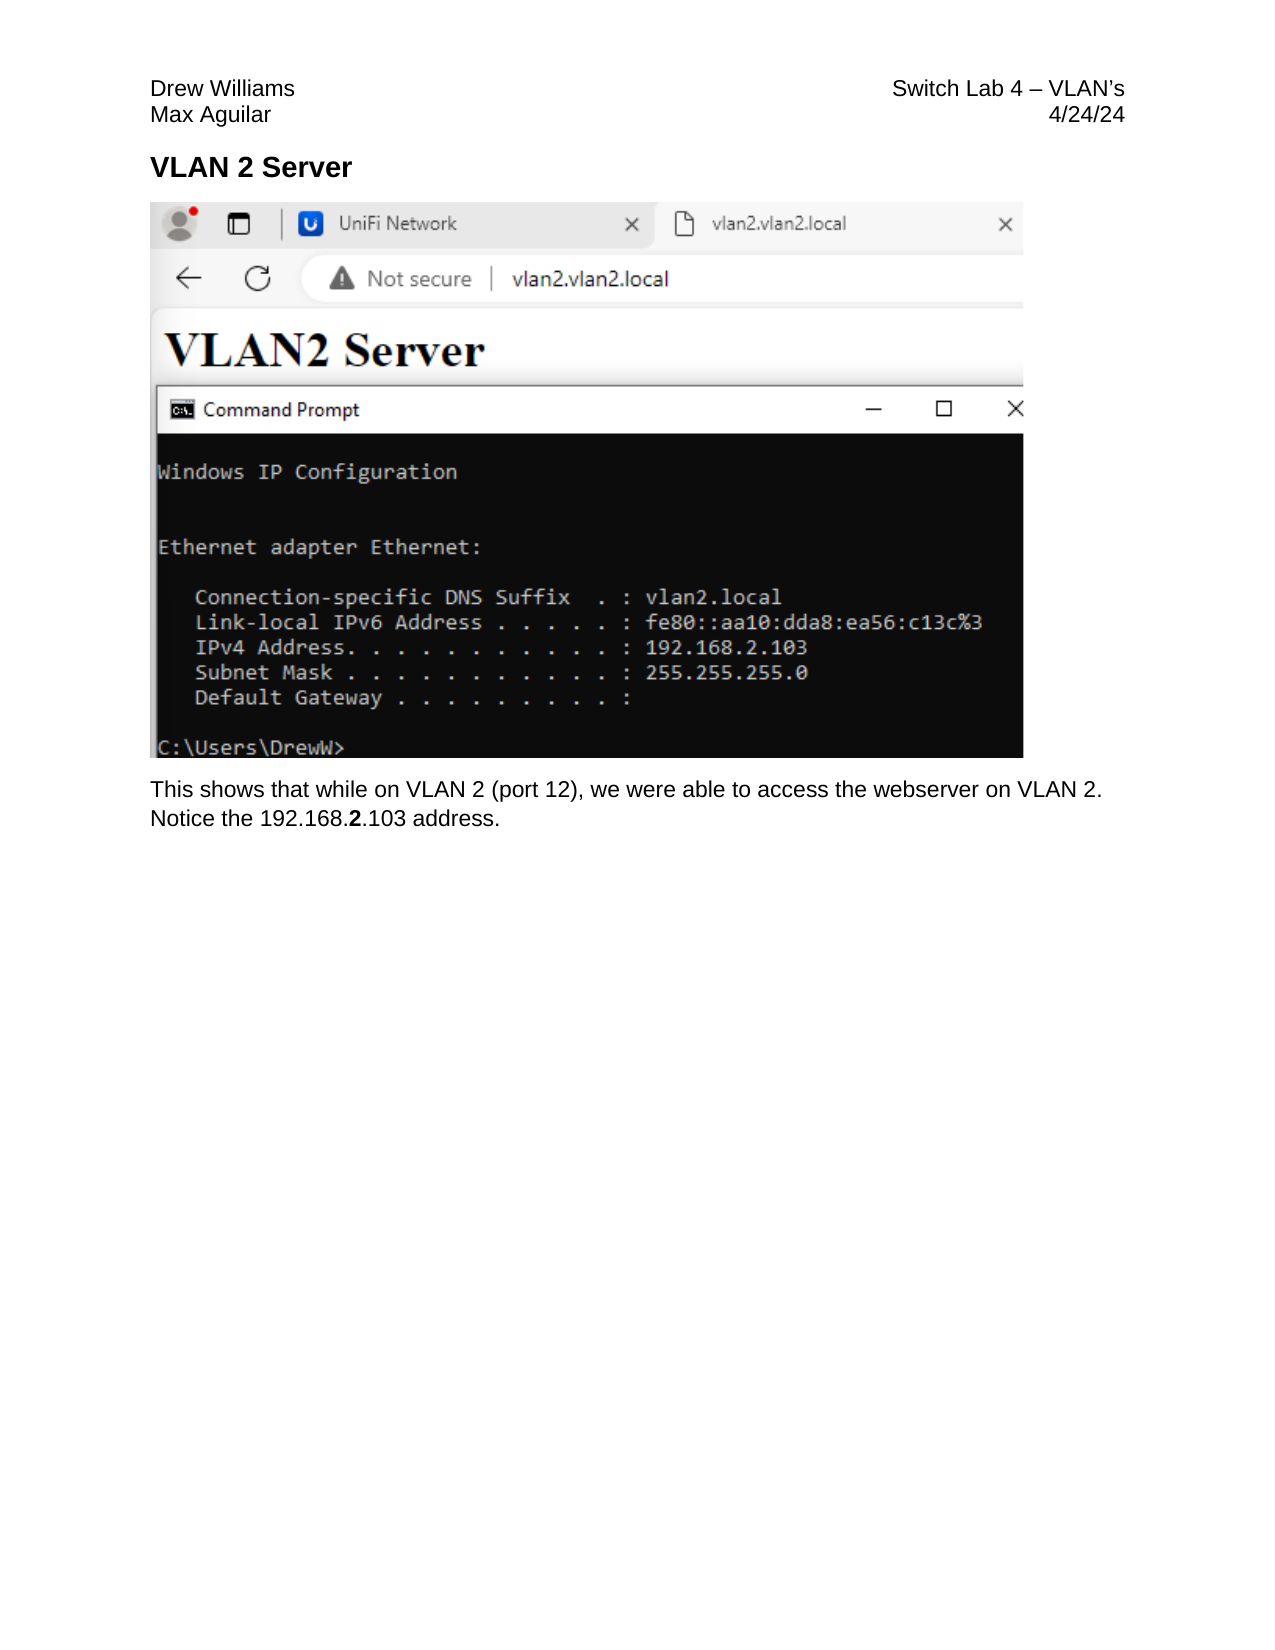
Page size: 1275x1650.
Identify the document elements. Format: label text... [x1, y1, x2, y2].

text VLAN 2 Server [150, 150, 1125, 183]
text This shows that while on VLAN 2 (port 12), we were able to access the webserver on VLAN 2. Notice the 192.168.2.103 address. [150, 776, 1125, 831]
picture [150, 202, 1024, 758]
